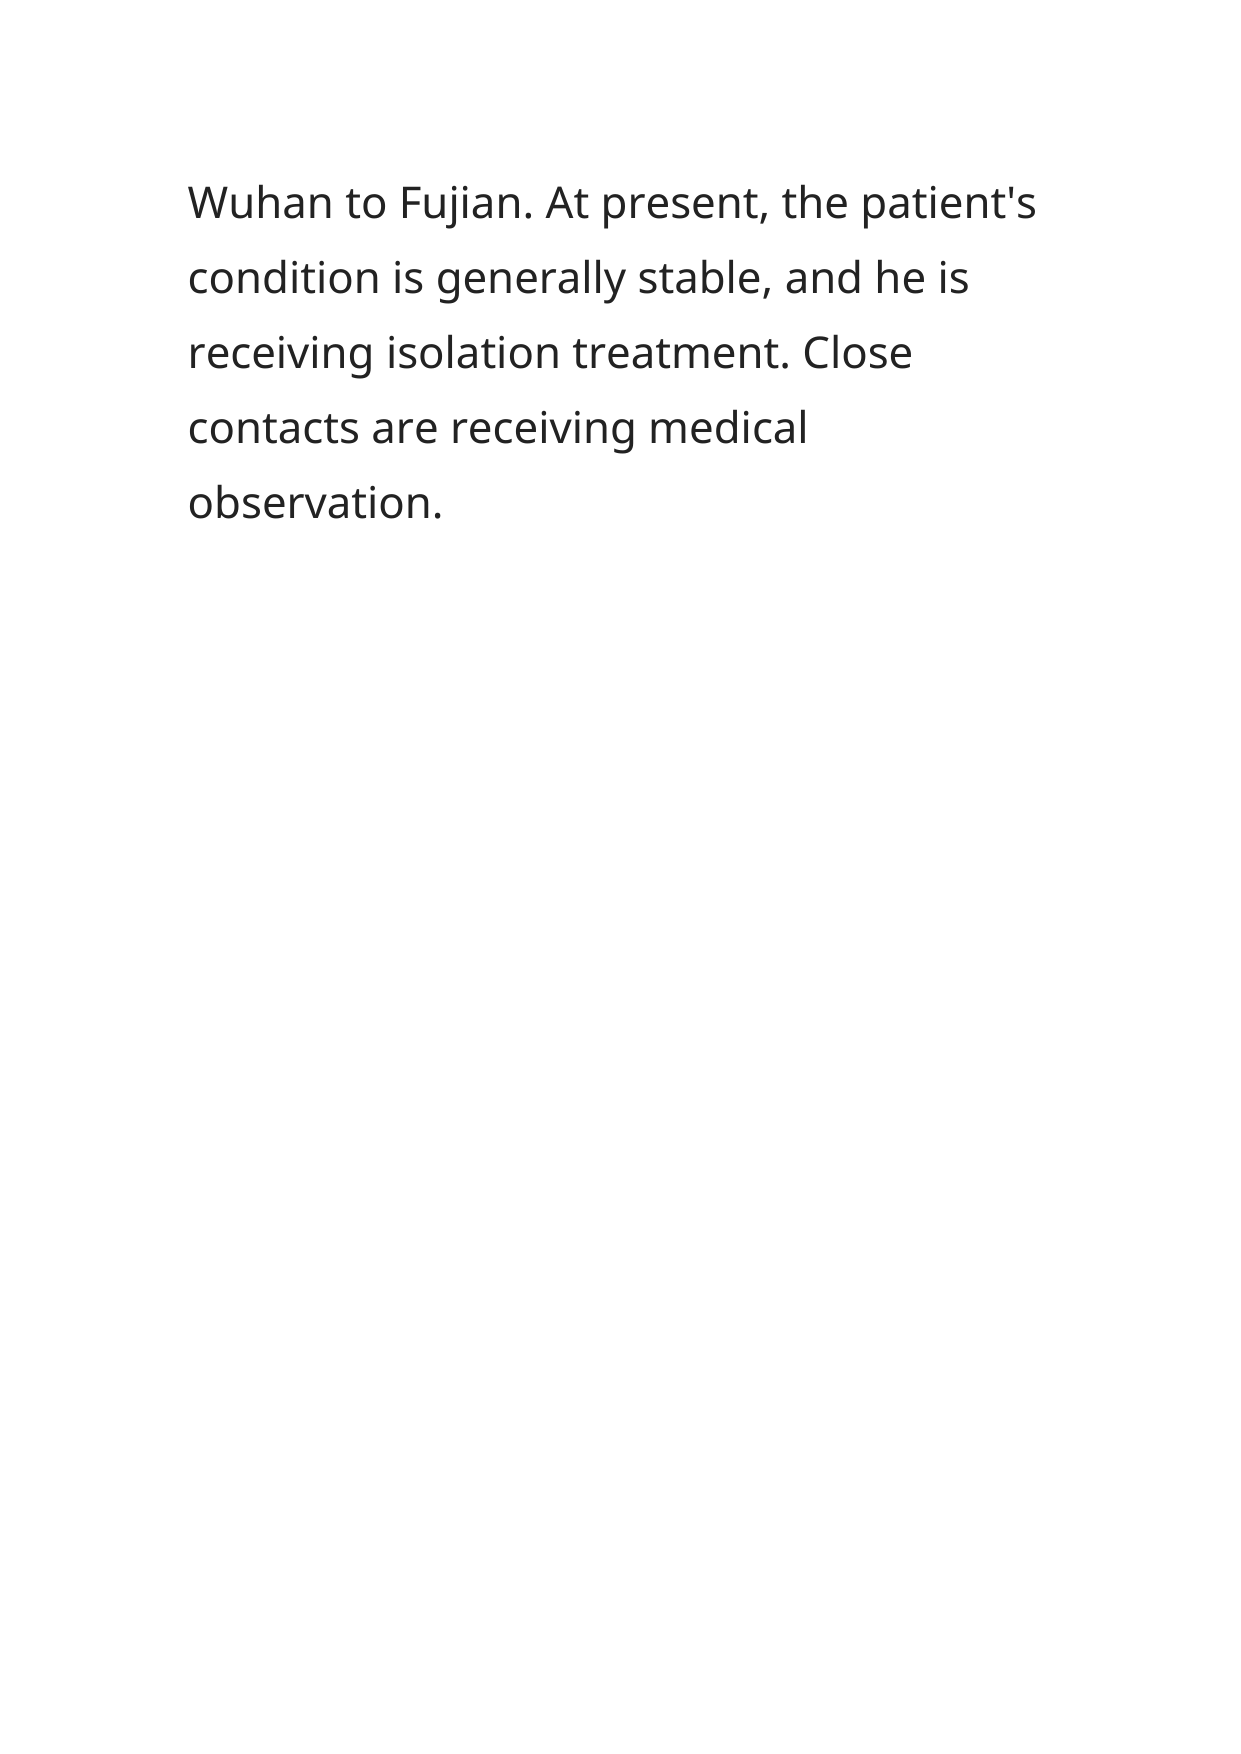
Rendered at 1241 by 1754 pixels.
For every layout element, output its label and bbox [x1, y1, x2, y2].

text [187, 164, 1053, 539]
